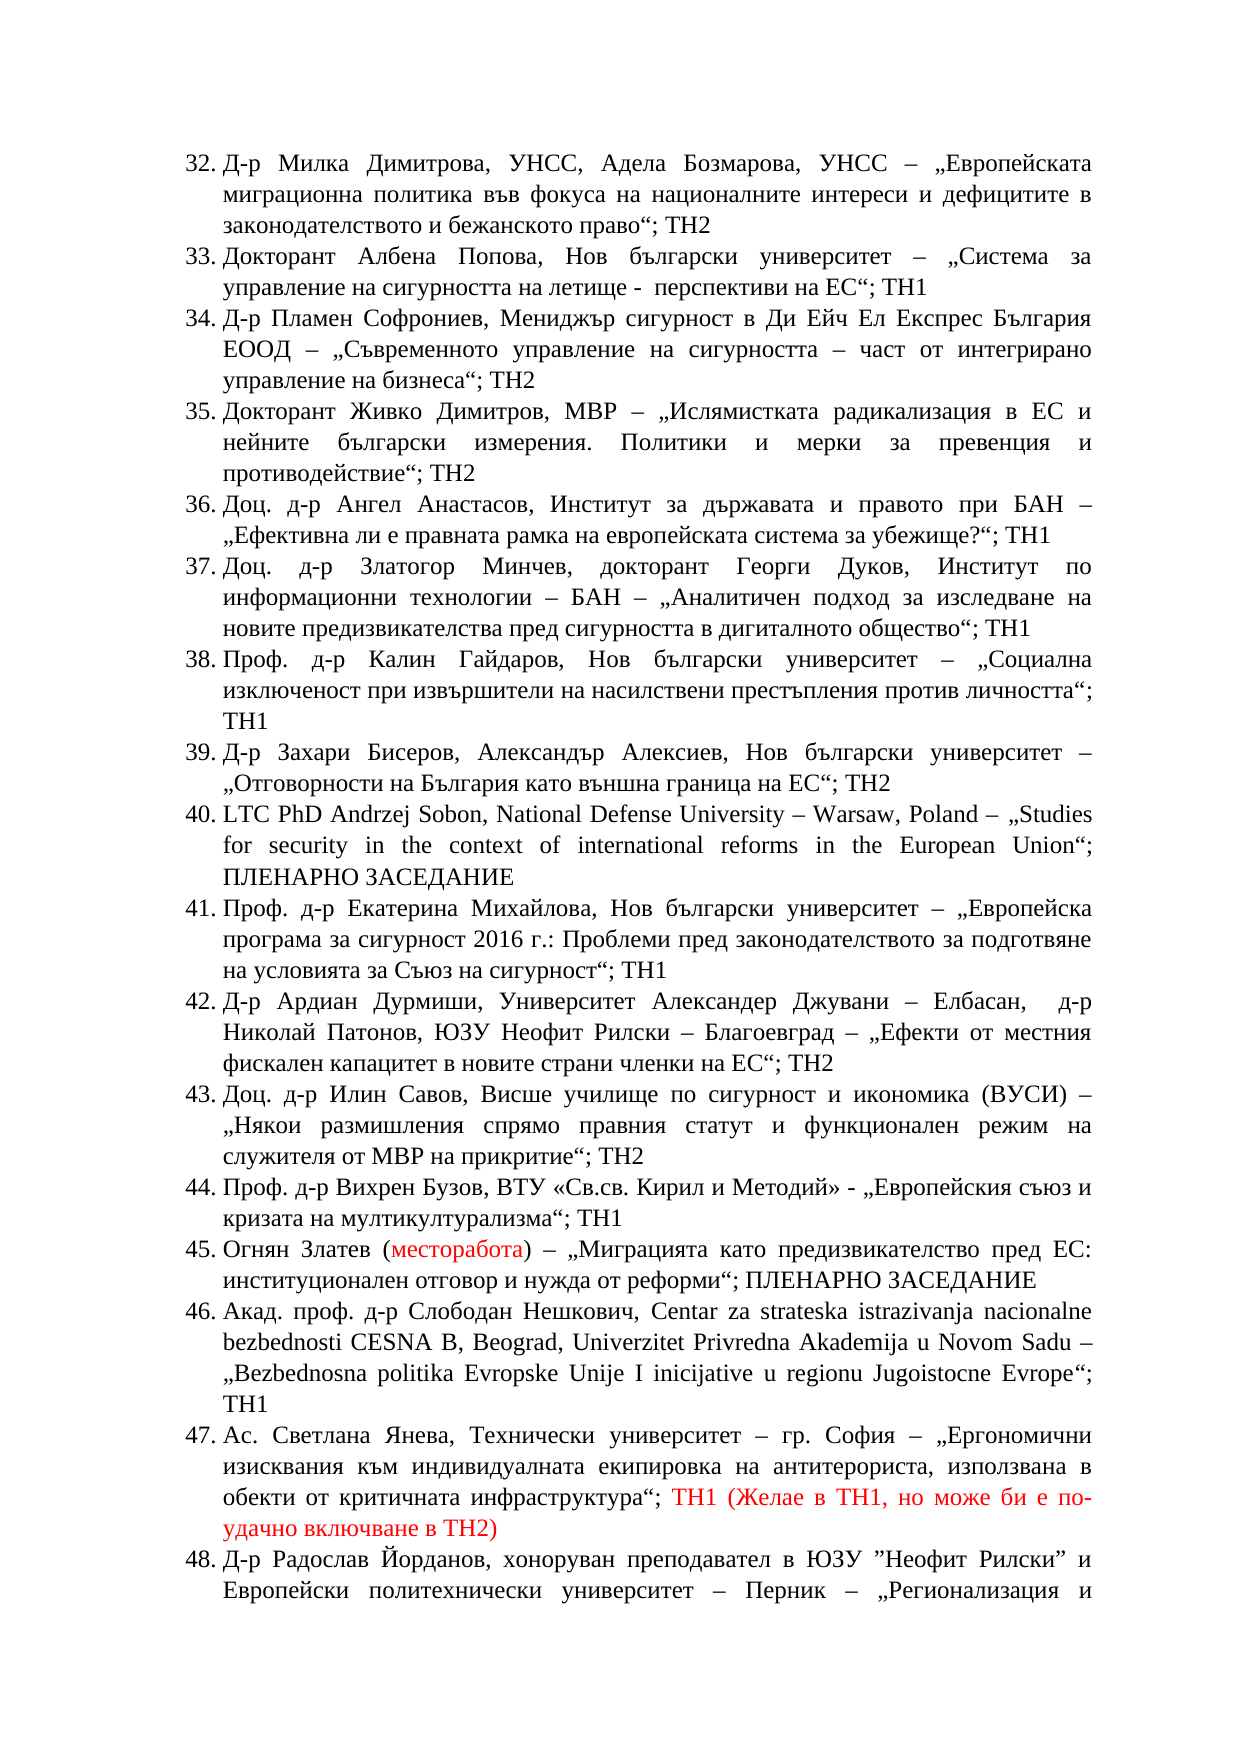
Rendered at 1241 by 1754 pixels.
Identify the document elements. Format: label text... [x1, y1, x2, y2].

list Докторант Живко Димитров, МВР – „Ислямистката радикализация в ЕС и нейните български измерения. Политики и мерки за превенция и противодействие“; ТН2 [185, 396, 1093, 487]
list Проф. д-р Вихрен Бузов, ВТУ «Св.св. Кирил и Методий» - „Европейския съюз и кризата на мултикултурализма“; ТН1 [185, 1172, 1093, 1232]
list Акад. проф. д-р Слободан Нешкович, Centar za strateska istrazivanja nacionalne bezbednosti CESNA B, Beograd, Univerzitet Privredna Akademija u Novom Sadu – „Bezbednosna politika Evropske Unije I inicijative u regionu Jugoistocne Evrope“; ТН1 [185, 1296, 1093, 1418]
list Д-р Ардиан Дурмиши, Университет Александер Джувани – Елбасан, д-р Николай Патонов, ЮЗУ Неофит Рилски – Благоевград – „Ефекти от местния фискален капацитет в новите страни членки на ЕС“; ТН2 [185, 986, 1093, 1077]
list Д-р Захари Бисеров, Александър Алексиев, Нов български университет – „Отговорности на България като външна граница на ЕС“; ТН2 [185, 737, 1093, 797]
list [185, 1544, 1093, 1604]
list Д-р Пламен Софрониев, Мениджър сигурност в Ди Ейч Ел Експрес България ЕООД – „Съвременното управление на сигурността – част от интегрирано управление на бизнеса“; ТН2 [185, 303, 1093, 394]
list Доц. д-р Ангел Анастасов, Институт за държавата и правото при БАН – „Ефективна ли е правната рамка на европейската система за убежище?“; ТН1 [185, 489, 1093, 549]
list Проф. д-р Калин Гайдаров, Нов български университет – „Социална изключеност при извършители на насилствени престъпления против личността“; ТН1 [185, 644, 1093, 735]
list Доц. д-р Златогор Минчев, докторант Георги Дуков, Институт по информационни технологии – БАН – „Аналитичен подход за изследване на новите предизвикателства пред сигурността в дигиталното общество“; ТН1 [185, 551, 1093, 642]
list LTC PhD Andrzej Sobon, National Defense University – Warsaw, Poland – „Studies for security in the context of international reforms in the European Union“; ПЛЕНАРНО ЗАСЕДАНИЕ [185, 799, 1093, 890]
list Ас. Светлана Янева, Технически университет – гр. София – „Ергономични изисквания към индивидуалната екипировка на антитерориста, използвана в обекти от критичната инфраструктура“; ТН1 (Желае в ТН1, но може би е по-удачно включване в ТН2) [185, 1420, 1093, 1542]
list Огнян Златев (месторабота) – „Миграцията като предизвикателство пред ЕС: институционален отговор и нужда от реформи“; ПЛЕНАРНО ЗАСЕДАНИЕ [185, 1234, 1093, 1294]
list Докторант Албена Попова, Нов български университет – „Система за управление на сигурността на летище - перспективи на ЕС“; ТН1 [185, 241, 1093, 301]
list Д-р Милка Димитрова, УНСС, Адела Бозмарова, УНСС – „Европейската миграционна политика във фокуса на националните интереси и дефицитите в законодателството и бежанското право“; ТН2 [185, 148, 1093, 238]
list Доц. д-р Илин Савов, Висше училище по сигурност и икономика (ВУСИ) – „Някои размишления спрямо правния статут и функционален режим на служителя от МВР на прикритие“; ТН2 [185, 1079, 1093, 1170]
list Проф. д-р Екатерина Михайлова, Нов български университет – „Европейска програма за сигурност 2016 г.: Проблеми пред законодателството за подготвяне на условията за Съюз на сигурност“; ТН1 [185, 893, 1093, 983]
